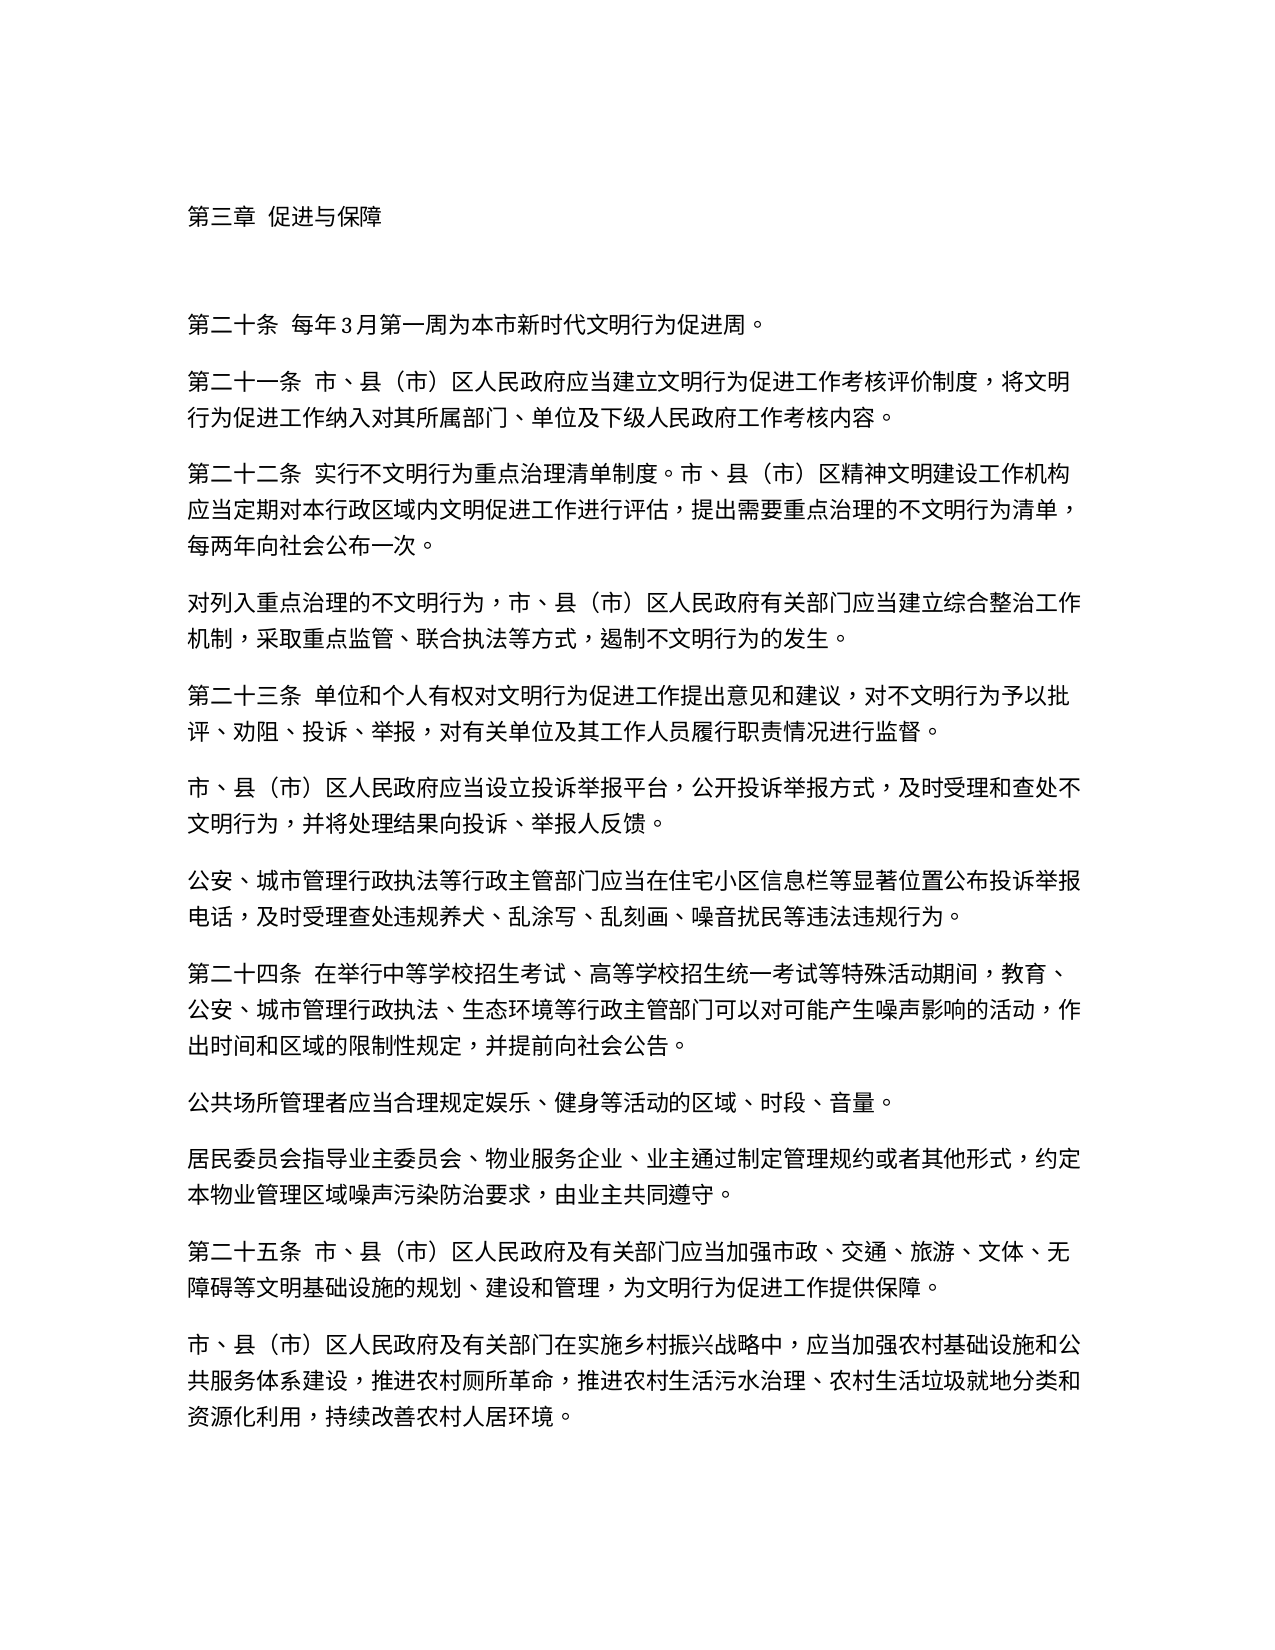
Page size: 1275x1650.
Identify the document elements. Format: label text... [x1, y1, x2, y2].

text 市、县（市）区人民政府及有关部门在实施乡村振兴战略中，应当加强农村基础设施和公共服务体系建设，推进农村厕所革命，推进农村生活污水治理、农村生活垃圾就地分类和资源化利用，持续改善农村人居环境。 [187, 1329, 1087, 1432]
text 市、县（市）区人民政府应当设立投诉举报平台，公开投诉举报方式，及时受理和查处不文明行为，并将处理结果向投诉、举报人反馈。 [187, 772, 1087, 839]
text 第二十二条 实行不文明行为重点治理清单制度。市、县（市）区精神文明建设工作机构应当定期对本行政区域内文明促进工作进行评估，提出需要重点治理的不文明行为清单，每两年向社会公布一次。 [187, 458, 1087, 561]
text 第二十一条 市、县（市）区人民政府应当建立文明行为促进工作考核评价制度，将文明行为促进工作纳入对其所属部门、单位及下级人民政府工作考核内容。 [187, 366, 1087, 433]
text 对列入重点治理的不文明行为，市、县（市）区人民政府有关部门应当建立综合整治工作机制，采取重点监管、联合执法等方式，遏制不文明行为的发生。 [187, 587, 1087, 654]
text 第三章 促进与保障 [187, 201, 1087, 232]
text 公安、城市管理行政执法等行政主管部门应当在住宅小区信息栏等显著位置公布投诉举报电话，及时受理查处违规养犬、乱涂写、乱刻画、噪音扰民等违法违规行为。 [187, 865, 1087, 932]
text 第二十条 每年3月第一周为本市新时代文明行为促进周。 [187, 309, 1087, 340]
text 第二十四条 在举行中等学校招生考试、高等学校招生统一考试等特殊活动期间，教育、公安、城市管理行政执法、生态环境等行政主管部门可以对可能产生噪声影响的活动，作出时间和区域的限制性规定，并提前向社会公告。 [187, 958, 1087, 1061]
text 第二十三条 单位和个人有权对文明行为促进工作提出意见和建议，对不文明行为予以批评、劝阻、投诉、举报，对有关单位及其工作人员履行职责情况进行监督。 [187, 680, 1087, 747]
text 公共场所管理者应当合理规定娱乐、健身等活动的区域、时段、音量。 [187, 1086, 1087, 1118]
text 居民委员会指导业主委员会、物业服务企业、业主通过制定管理规约或者其他形式，约定本物业管理区域噪声污染防治要求，由业主共同遵守。 [187, 1143, 1087, 1210]
text 第二十五条 市、县（市）区人民政府及有关部门应当加强市政、交通、旅游、文体、无障碍等文明基础设施的规划、建设和管理，为文明行为促进工作提供保障。 [187, 1236, 1087, 1303]
